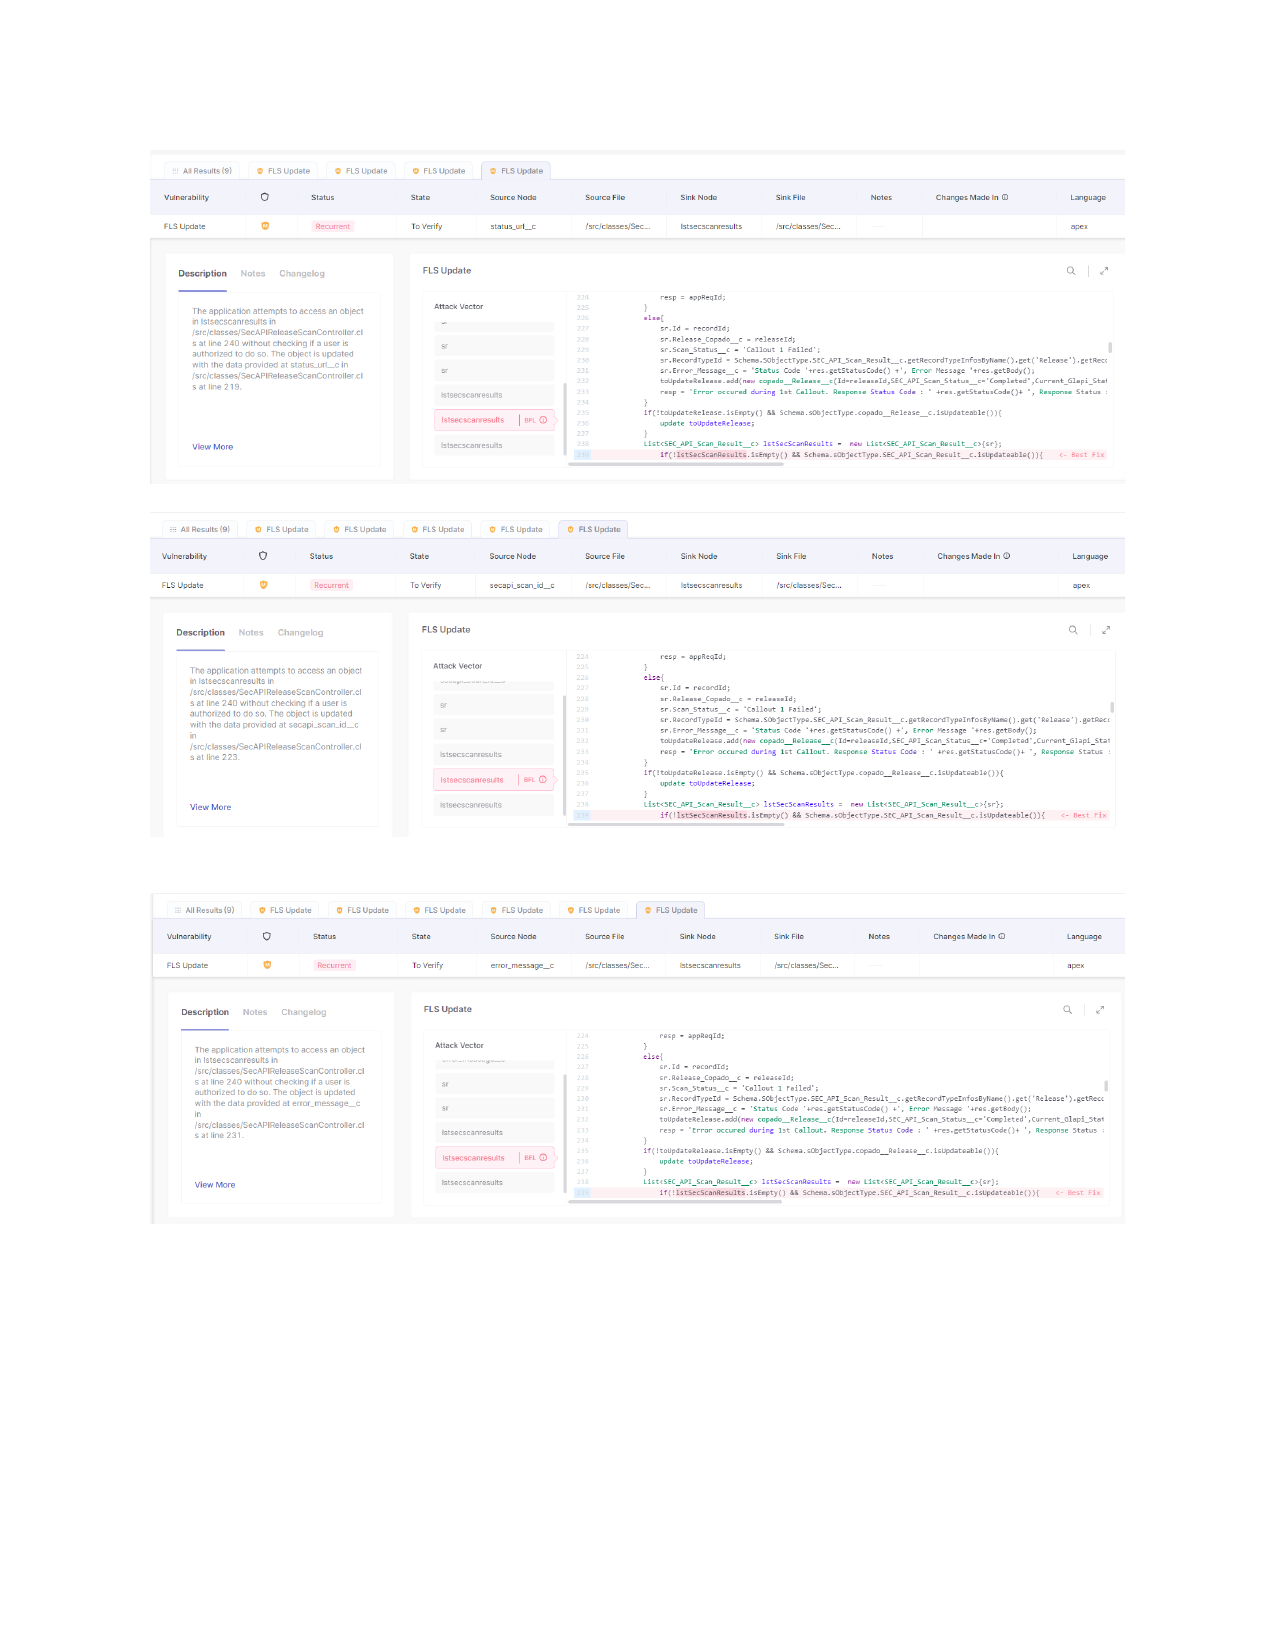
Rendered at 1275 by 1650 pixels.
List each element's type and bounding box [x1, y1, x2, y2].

picture [150, 893, 1125, 1224]
picture [150, 512, 1125, 837]
picture [150, 150, 1125, 484]
